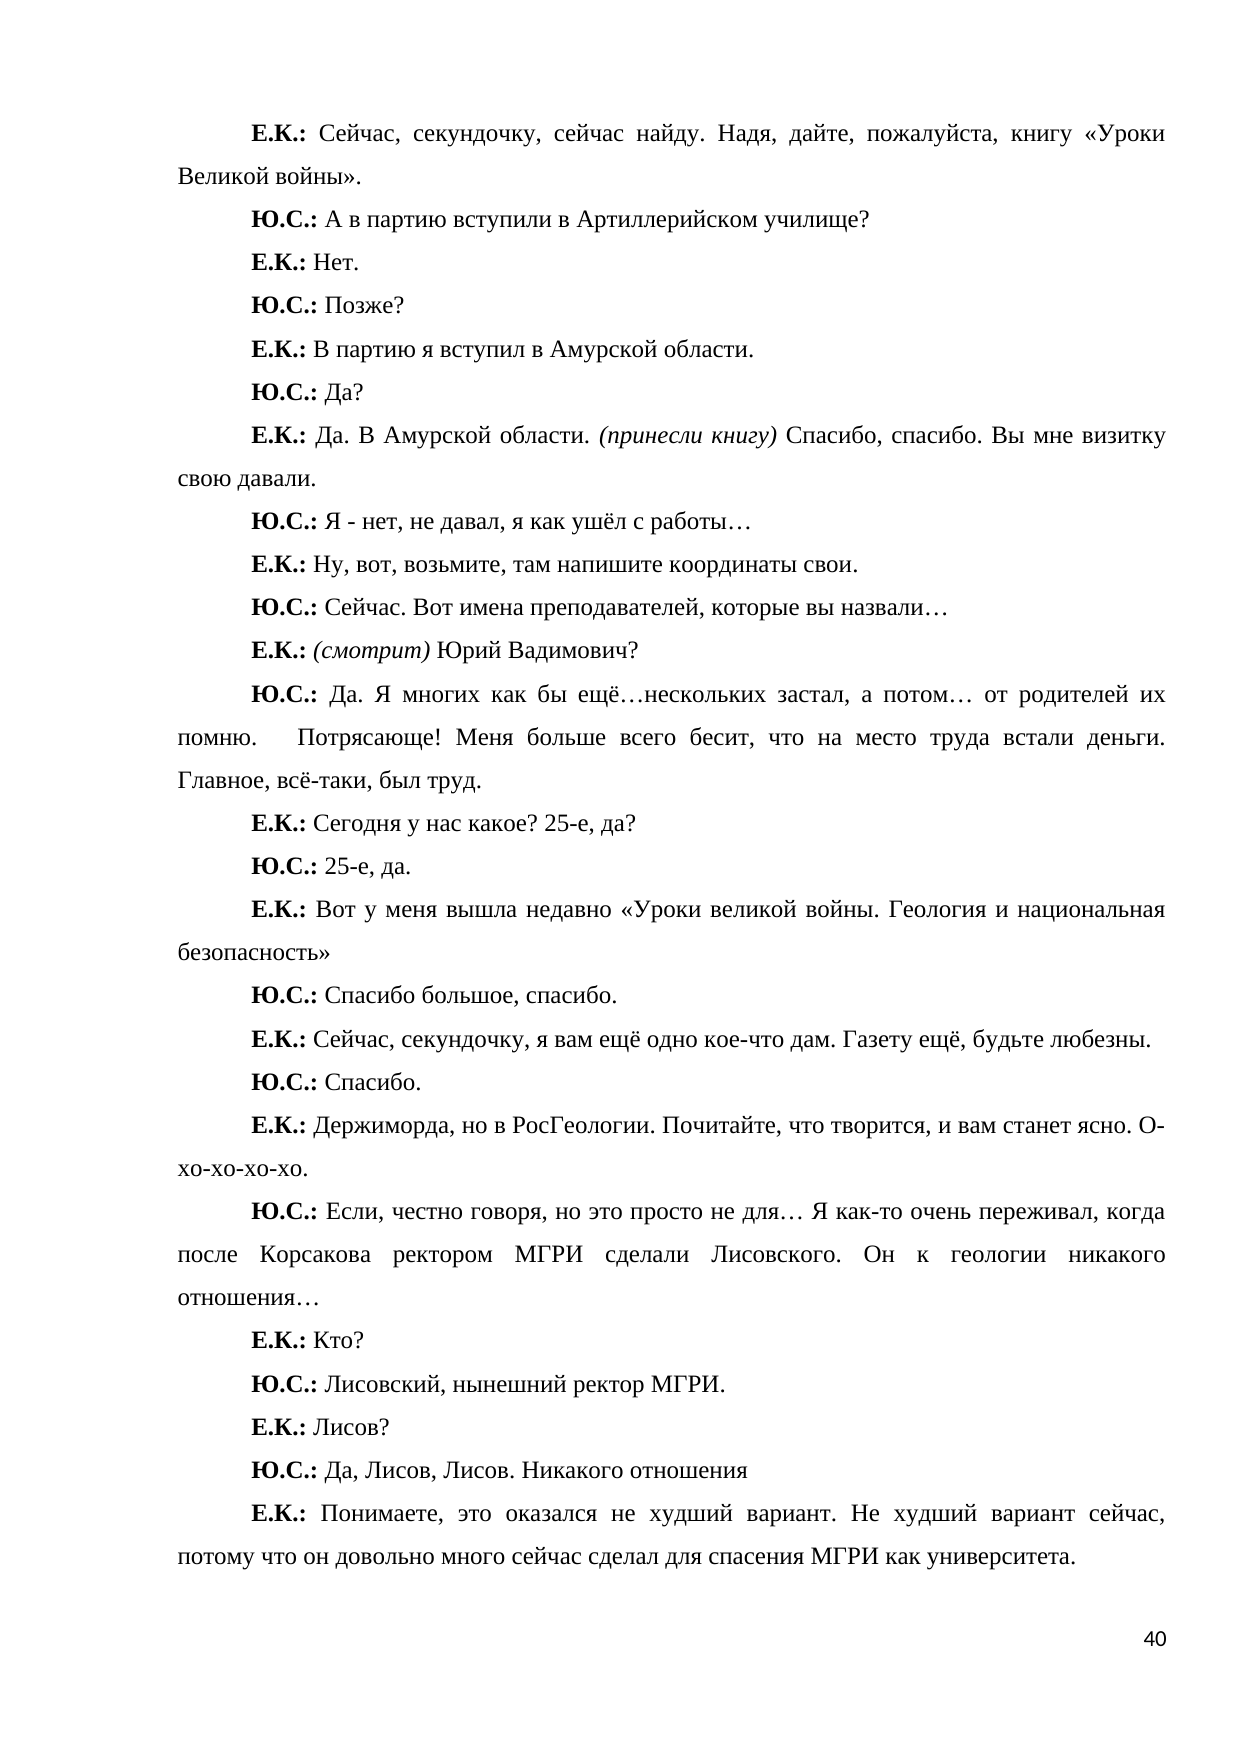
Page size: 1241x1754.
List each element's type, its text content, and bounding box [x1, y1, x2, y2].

text Е.К.: Понимаете, это оказался не худший вариант. Не худший вариант сейчас, потому что он довольно много сейчас сделал для спасения МГРИ как университета. [177, 1498, 1166, 1570]
text Е.К.: Сейчас, секундочку, я вам ещё одно кое-что дам. Газету ещё, будьте любезны. [177, 1024, 1166, 1052]
text Ю.С.: Если, честно говоря, но это просто не для… Я как-то очень переживал, когда после Корсакова ректором МГРИ сделали Лисовского. Он к геологии никакого отношения… [177, 1196, 1166, 1311]
text Е.К.: Да. В Амурской области. (принесли книгу) Спасибо, спасибо. Вы мне визитку свою давали. [177, 420, 1166, 492]
text Е.К.: Вот у меня вышла недавно «Уроки великой войны. Геология и национальная безопасность» [177, 894, 1166, 966]
text Е.К.: (смотрит) Юрий Вадимович? [177, 636, 1166, 664]
text Е.К.: Кто? [177, 1326, 1166, 1354]
text Е.К.: Держиморда, но в РосГеологии. Почитайте, что творится, и вам станет ясно. О-хо-хо-хо-хо. [177, 1110, 1166, 1182]
text Ю.С.: Сейчас. Вот имена преподавателей, которые вы назвали… [177, 592, 1166, 621]
text Ю.С.: Да? [177, 377, 1166, 406]
text Ю.С.: Спасибо большое, спасибо. [177, 981, 1166, 1009]
text Ю.С.: 25-е, да. [177, 851, 1166, 880]
text Ю.С.: Да. Я многих как бы ещё…нескольких застал, а потом… от родителей их помню. Потрясающе! Меня больше всего бесит, что на место труда встали деньги. Главное, всё-таки, был труд. [177, 679, 1166, 794]
text Е.К.: Лисов? [177, 1412, 1166, 1441]
text Е.К.: В партию я вступил в Амурской области. [177, 334, 1166, 362]
text Ю.С.: Спасибо. [177, 1067, 1166, 1096]
text Ю.С.: Лисовский, нынешний ректор МГРИ. [177, 1369, 1166, 1397]
text Е.К.: Нет. [177, 247, 1166, 276]
text Ю.С.: Да, Лисов, Лисов. Никакого отношения [177, 1455, 1166, 1484]
text Ю.С.: Я - нет, не давал, я как ушёл с работы… [177, 506, 1166, 535]
text Ю.С.: Позже? [177, 291, 1166, 319]
text Е.К.: Ну, вот, возьмите, там напишите координаты свои. [177, 549, 1166, 578]
text Е.К.: Сегодня у нас какое? 25-е, да? [177, 808, 1166, 837]
text Е.К.: Сейчас, секундочку, сейчас найду. Надя, дайте, пожалуйста, книгу «Уроки Великой войны». [177, 118, 1166, 190]
text Ю.С.: А в партию вступили в Артиллерийском училище? [177, 204, 1166, 233]
